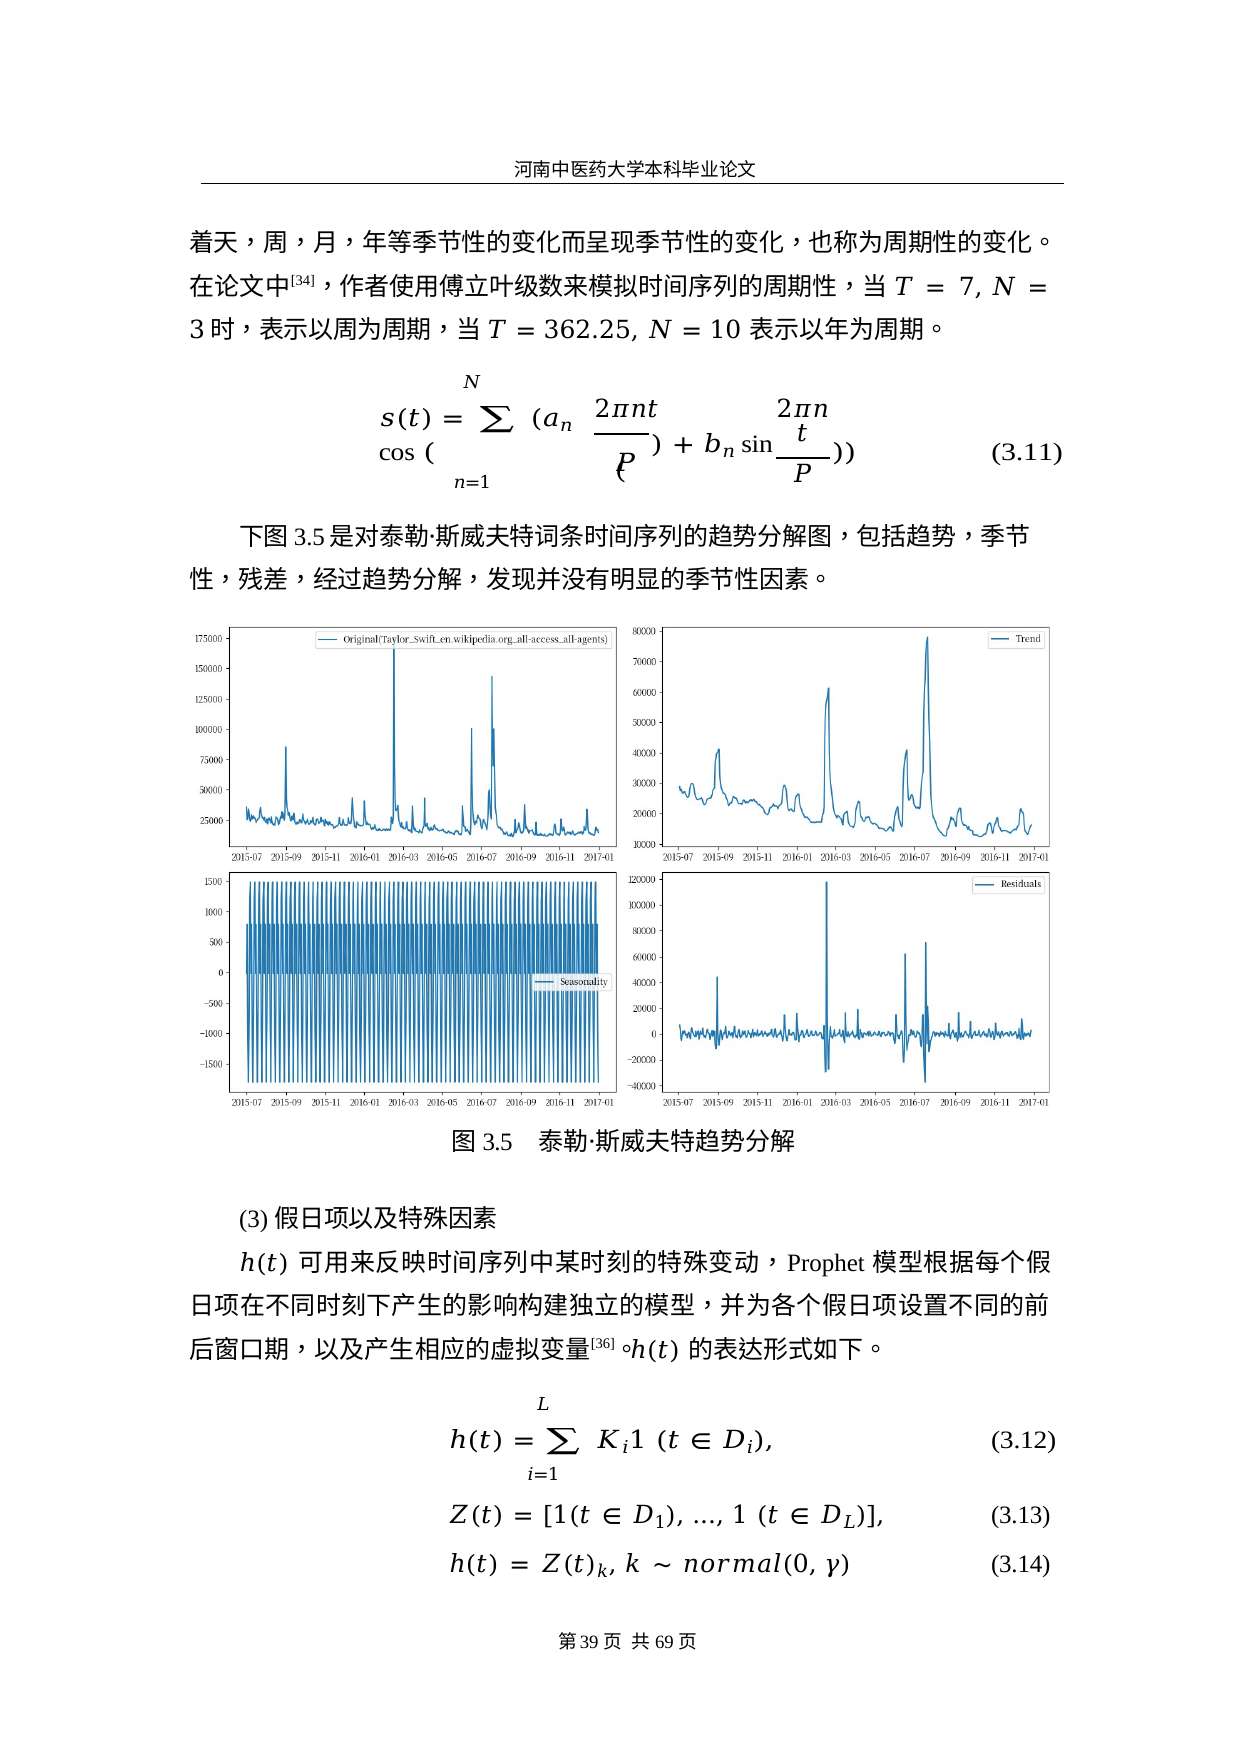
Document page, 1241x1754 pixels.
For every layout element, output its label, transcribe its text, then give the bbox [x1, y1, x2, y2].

text 𝑃 [776, 464, 830, 487]
text 图 3.5 泰勒·斯威夫特趋势分解 [451, 642, 1223, 1157]
text )) (3.11) [1056, 447, 1223, 464]
text 𝑖=1 [137, 1463, 949, 1484]
text 下图3.5是对泰勒·斯威夫特词条时间序列的趋势分解图，包括趋势，季节性，残差，经过趋势分解，发现并没有明显的季节性因素。 [189, 519, 1051, 596]
text 2𝜋𝑛𝑡 [776, 398, 830, 447]
text 𝑁 [353, 371, 592, 392]
text 着天，周，月，年等季节性的变化而呈现季节性的变化，也称为周期性的变化。在论文中[34]，作者使用傅立叶级数来模拟时间序列的周期性，当 𝑇 = 7, 𝑁 = 3时，表示以周为周期，当 𝑇 = 362.25, 𝑁 = 10 表示以年为周期。 [189, 225, 1067, 346]
text 𝑃 ) + 𝑏𝑛 sin ( [613, 422, 773, 484]
text 2𝜋𝑛𝑡 [594, 398, 773, 422]
text 𝑛=1 [353, 471, 592, 493]
text 𝑍(𝑡) = [1(𝑡 ∈ 𝐷1), ..., 1 (𝑡 ∈ 𝐷𝐿)], (3.13) [447, 1499, 1223, 1532]
text ℎ(𝑡) = 𝑍(𝑡)𝑘, 𝑘 ∼ 𝑛𝑜𝑟𝑚𝑎𝑙(0, 𝛾) (3.14) [448, 1547, 1223, 1581]
text )) (3.11) [848, 447, 997, 464]
text 𝐿 [137, 1393, 949, 1414]
text )) (3.11) [995, 447, 1058, 464]
text ℎ(𝑡) = ∑ 𝐾𝑖1 (𝑡 ∈ 𝐷𝑖), (3.12) [448, 1423, 1223, 1457]
text (3) 假日项以及特殊因素 [239, 1200, 1223, 1234]
picture [195, 626, 1050, 1106]
text 𝑠(𝑡) = ∑ (𝑎𝑛 cos ( [378, 402, 592, 466]
text ℎ(𝑡) 可用来反映时间序列中某时刻的特殊变动，Prophet 模型根据每个假日项在不同时刻下产生的影响构建独立的模型，并为各个假日项设置不同的前后窗口期，以及产生相应的虚拟变量[36]。ℎ(𝑡) 的表达形式如下。 [189, 1244, 1051, 1365]
